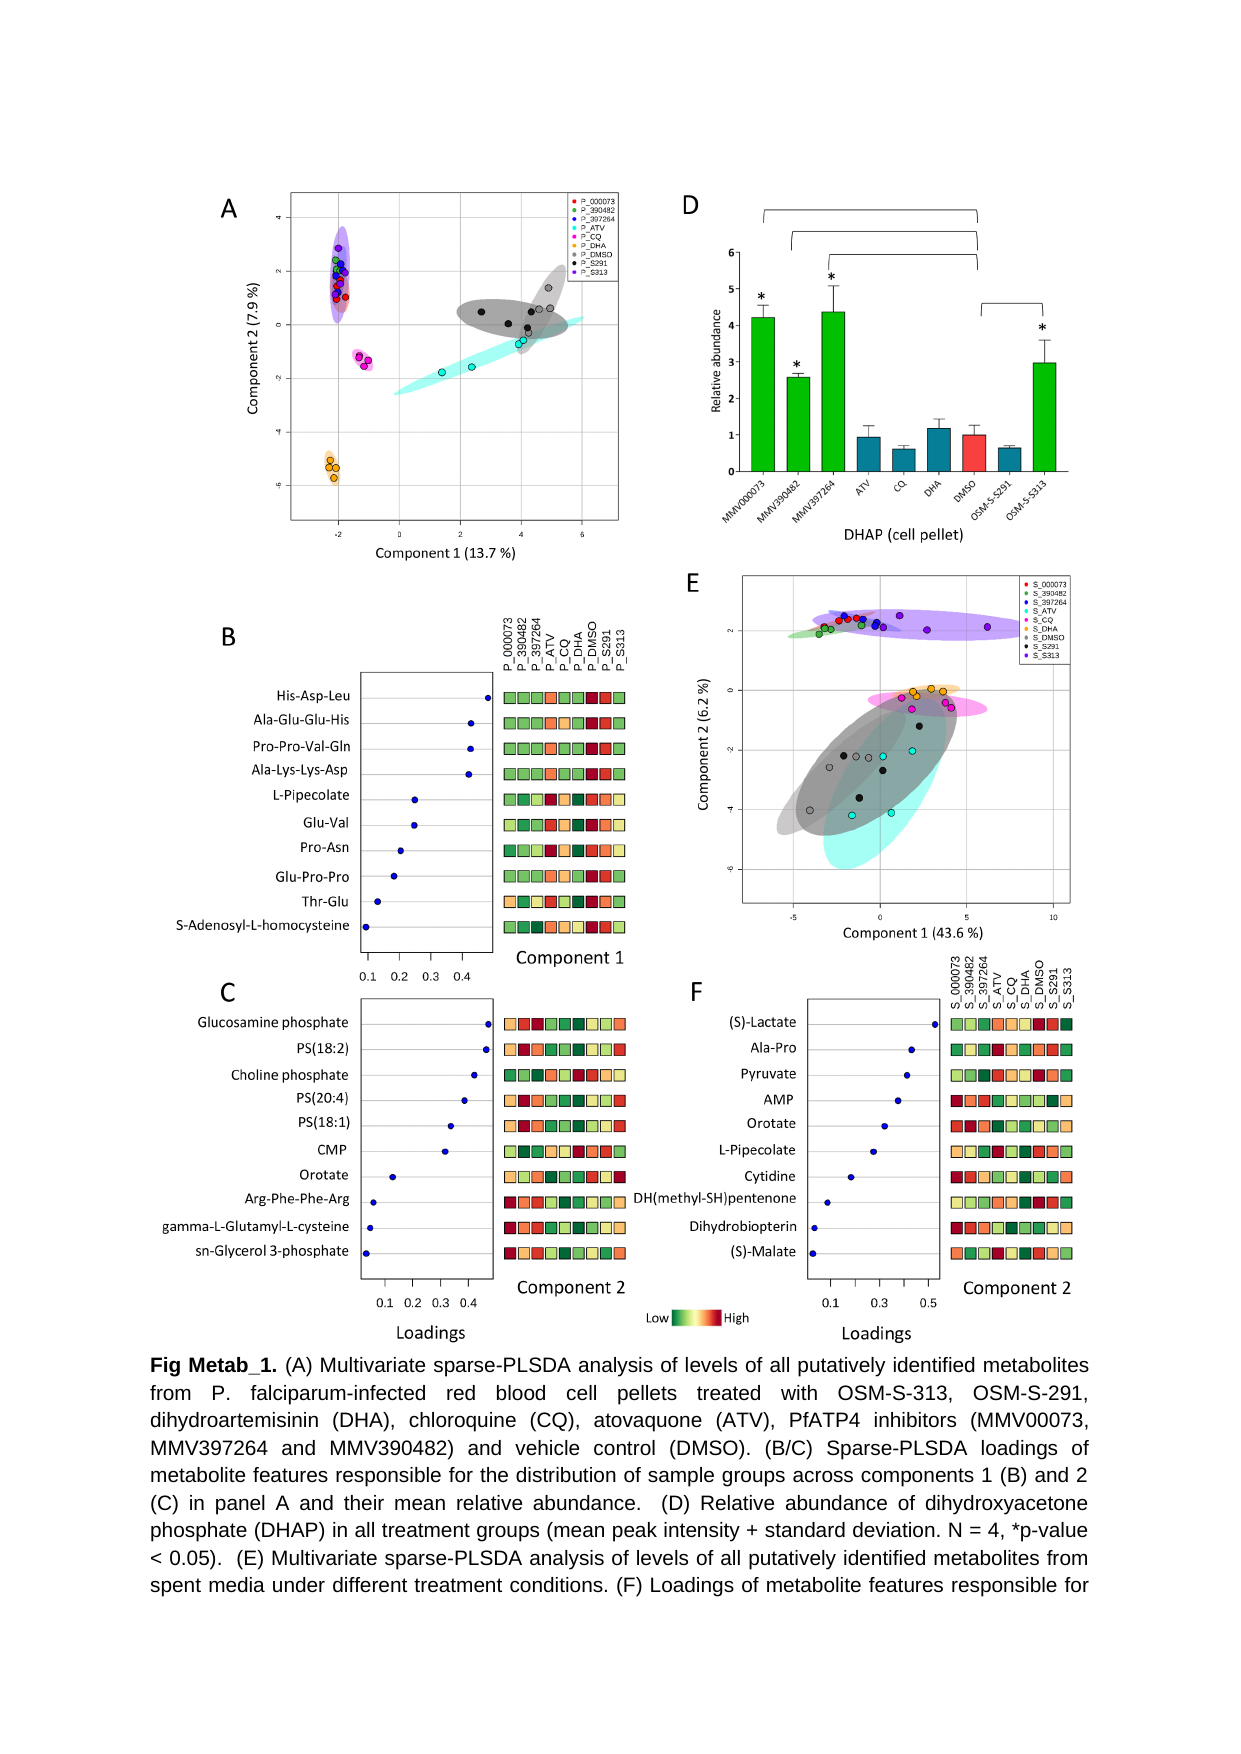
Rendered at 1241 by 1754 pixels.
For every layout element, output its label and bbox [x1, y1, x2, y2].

picture [150, 180, 1091, 1349]
